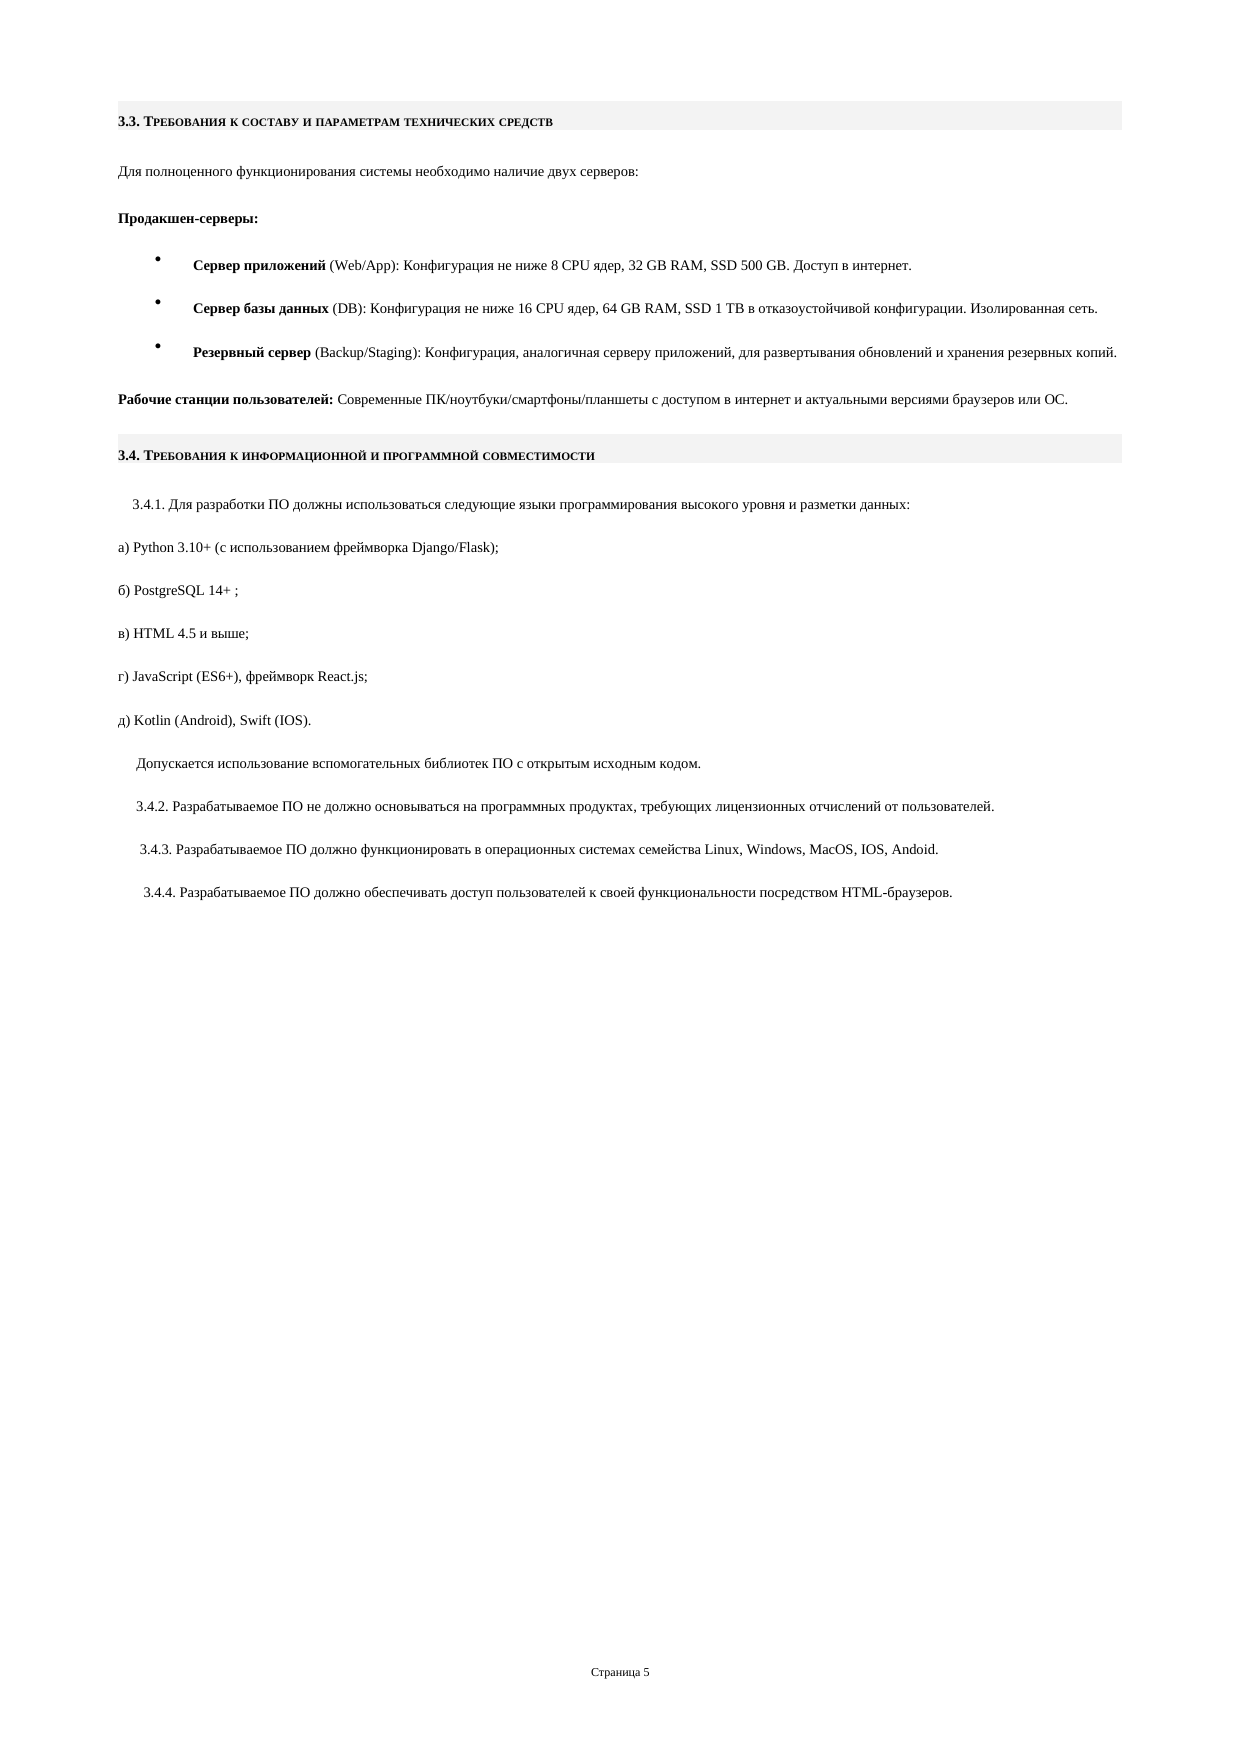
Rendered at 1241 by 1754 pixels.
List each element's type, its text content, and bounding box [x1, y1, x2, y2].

text 3.4.3. Разрабатываемое ПО должно функционировать в операционных системах семейства Linux, Windows, MacOS, IOS, Andoid. [118, 829, 1122, 857]
text 3.3. Требования к составу и параметрам технических средств [118, 101, 1122, 130]
list Резервный сервер (Backup/Staging): Конфигурация, аналогичная серверу приложений, для развертывания обновлений и хранения резервных копий. [155, 331, 1122, 360]
text Допускается использование вспомогательных библиотек ПО с открытым исходным кодом. [118, 742, 1122, 771]
text в) HTML 4.5 и выше; [118, 613, 1122, 642]
list Сервер базы данных (DB): Конфигурация не ниже 16 CPU ядер, 64 GB RAM, SSD 1 ТВ в отказоустойчивой конфигурации. Изолированная сеть. [155, 288, 1122, 317]
text а) Python 3.10+ (с использованием фреймворка Django/Flask); [118, 527, 1122, 556]
text 3.4.4. Разрабатываемое ПО должно обеспечивать доступ пользователей к своей функциональности посредством HTML-браузеров. [118, 872, 1122, 901]
text г) JavaScript (ES6+), фреймворк React.js; [118, 656, 1122, 685]
text 3.4.2. Разрабатываемое ПО не должно основываться на программных продуктах, требующих лицензионных отчислений от пользователей. [118, 786, 1122, 814]
text д) Kotlin (Android), Swift (IOS). [118, 699, 1122, 728]
text Для полноценного функционирования системы необходимо наличие двух серверов: [118, 151, 1122, 179]
text б) PostgreSQL 14+ ; [118, 570, 1122, 599]
text 3.4. Требования к информационной и программной совместимости [118, 434, 1122, 463]
text Рабочие станции пользователей: Современные ПК/ноутбуки/смартфоны/планшеты с доступом в интернет и актуальными версиями браузеров или ОС. [118, 379, 1122, 407]
text 3.4.1. Для разработки ПО должны использоваться следующие языки программирования высокого уровня и разметки данных: [118, 484, 1122, 512]
list Сервер приложений (Web/App): Конфигурация не ниже 8 CPU ядер, 32 GB RAM, SSD 500 GB. Доступ в интернет. [155, 245, 1122, 274]
text Продакшен-серверы: [118, 198, 1122, 227]
